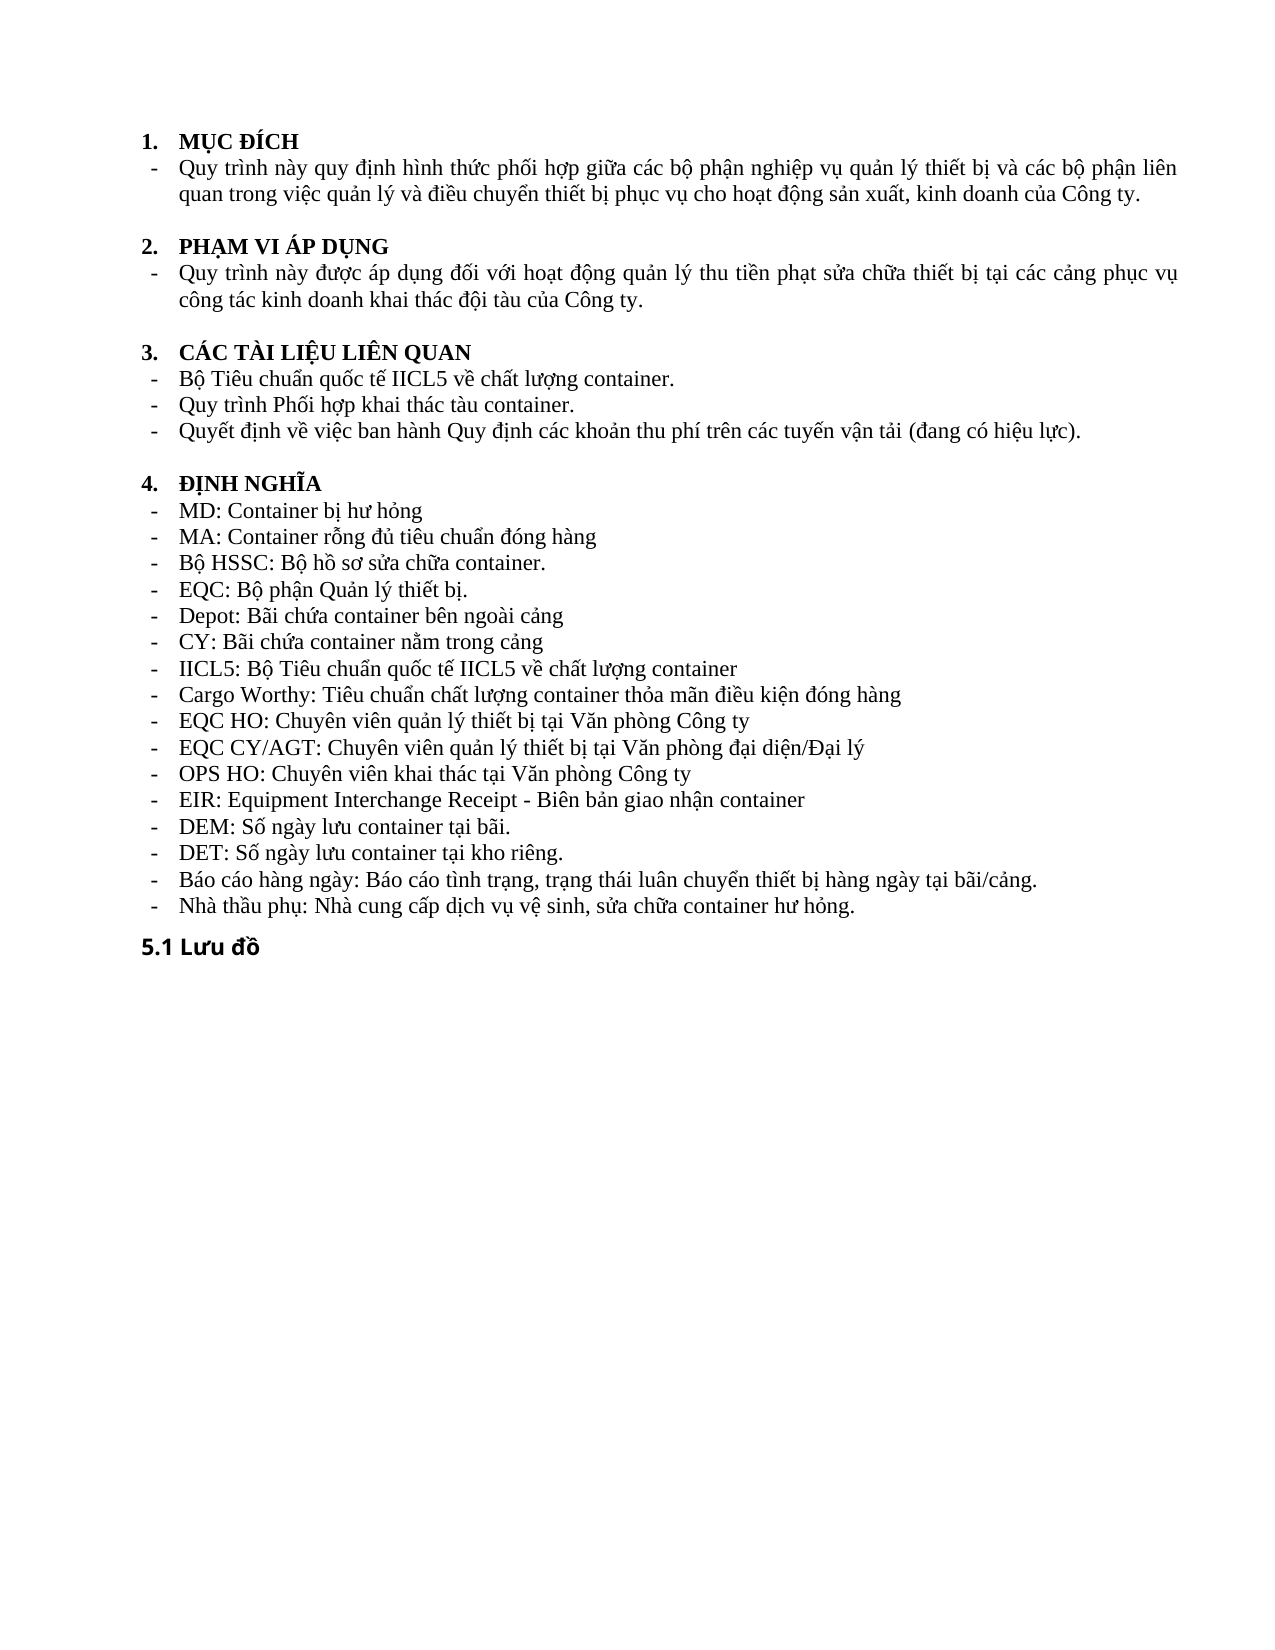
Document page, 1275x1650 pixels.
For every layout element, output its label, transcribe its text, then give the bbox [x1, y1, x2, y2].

list EQC HO: Chuyên viên quản lý thiết bị tại Văn phòng Công ty [150, 707, 1181, 734]
list OPS HO: Chuyên viên khai thác tại Văn phòng Công ty [150, 760, 1181, 787]
list Bộ Tiêu chuẩn quốc tế IICL5 về chất lượng container. [150, 365, 1181, 391]
list ĐỊNH NGHĨA [141, 470, 1181, 497]
list Báo cáo hàng ngày: Báo cáo tình trạng, trạng thái luân chuyển thiết bị hàng ngày tại bãi/cảng. [150, 866, 1181, 892]
text 5.1 Lưu đồ [141, 931, 1181, 962]
list EIR: Equipment Interchange Receipt - Biên bản giao nhận container [150, 787, 1181, 813]
list EQC: Bộ phận Quản lý thiết bị. [150, 576, 1181, 602]
list Nhà thầu phụ: Nhà cung cấp dịch vụ vệ sinh, sửa chữa container hư hỏng. [150, 892, 1181, 918]
list Quyết định về việc ban hành Quy định các khoản thu phí trên các tuyến vận tải (đang có hiệu lực). [150, 418, 1181, 444]
list MỤC ĐÍCH [141, 128, 1181, 154]
list CY: Bãi chứa container nằm trong cảng [150, 628, 1181, 655]
list MD: Container bị hư hỏng [150, 497, 1181, 523]
list PHẠM VI ÁP DỤNG [141, 233, 1181, 259]
list MA: Container rỗng đủ tiêu chuẩn đóng hàng [150, 523, 1181, 549]
list Quy trình này quy định hình thức phối hợp giữa các bộ phận nghiệp vụ quản lý thiết bị và các bộ phận liên quan trong việc quản lý và điều chuyển thiết bị phục vụ cho hoạt động sản xuất, kinh doanh của Công ty. [150, 154, 1181, 207]
list EQC CY/AGT: Chuyên viên quản lý thiết bị tại Văn phòng đại diện/Đại lý [150, 734, 1181, 760]
list DET: Số ngày lưu container tại kho riêng. [150, 839, 1181, 866]
list Quy trình Phối hợp khai thác tàu container. [150, 391, 1181, 418]
list DEM: Số ngày lưu container tại bãi. [150, 813, 1181, 839]
list Cargo Worthy: Tiêu chuẩn chất lượng container thỏa mãn điều kiện đóng hàng [150, 681, 1181, 707]
list CÁC TÀI LIỆU LIÊN QUAN [141, 338, 1181, 365]
list Bộ HSSC: Bộ hồ sơ sửa chữa container. [150, 549, 1181, 576]
list IICL5: Bộ Tiêu chuẩn quốc tế IICL5 về chất lượng container [150, 655, 1181, 681]
list Quy trình này được áp dụng đối với hoạt động quản lý thu tiền phạt sửa chữa thiết bị tại các cảng phục vụ công tác kinh doanh khai thác đội tàu của Công ty. [150, 259, 1181, 312]
list Depot: Bãi chứa container bên ngoài cảng [150, 602, 1181, 628]
